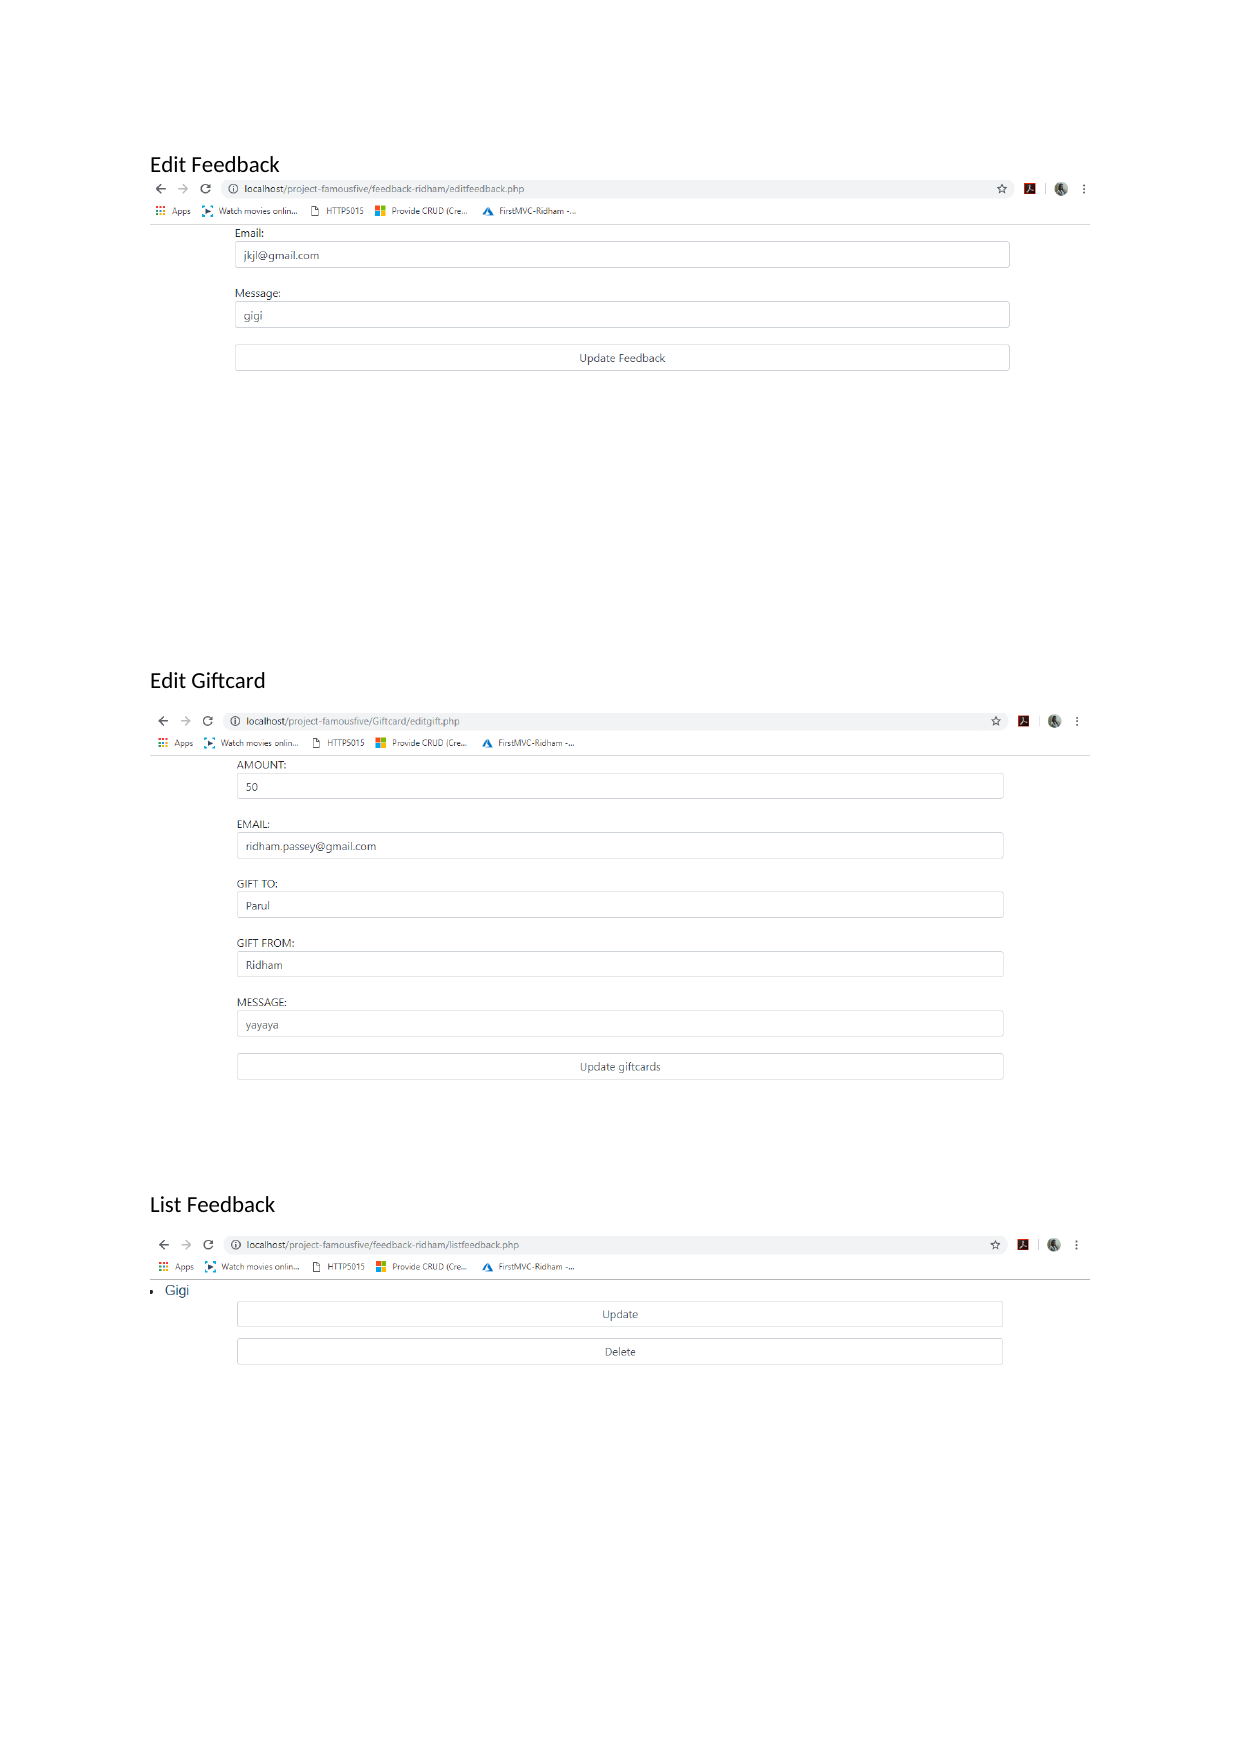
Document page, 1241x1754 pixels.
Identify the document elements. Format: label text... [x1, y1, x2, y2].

text List Feedback [150, 1190, 1090, 1218]
picture [150, 180, 1091, 648]
picture [150, 1236, 1091, 1516]
text Edit Feedback [150, 150, 1090, 180]
picture [150, 713, 1091, 1171]
text Edit Giftcard [150, 666, 1090, 694]
